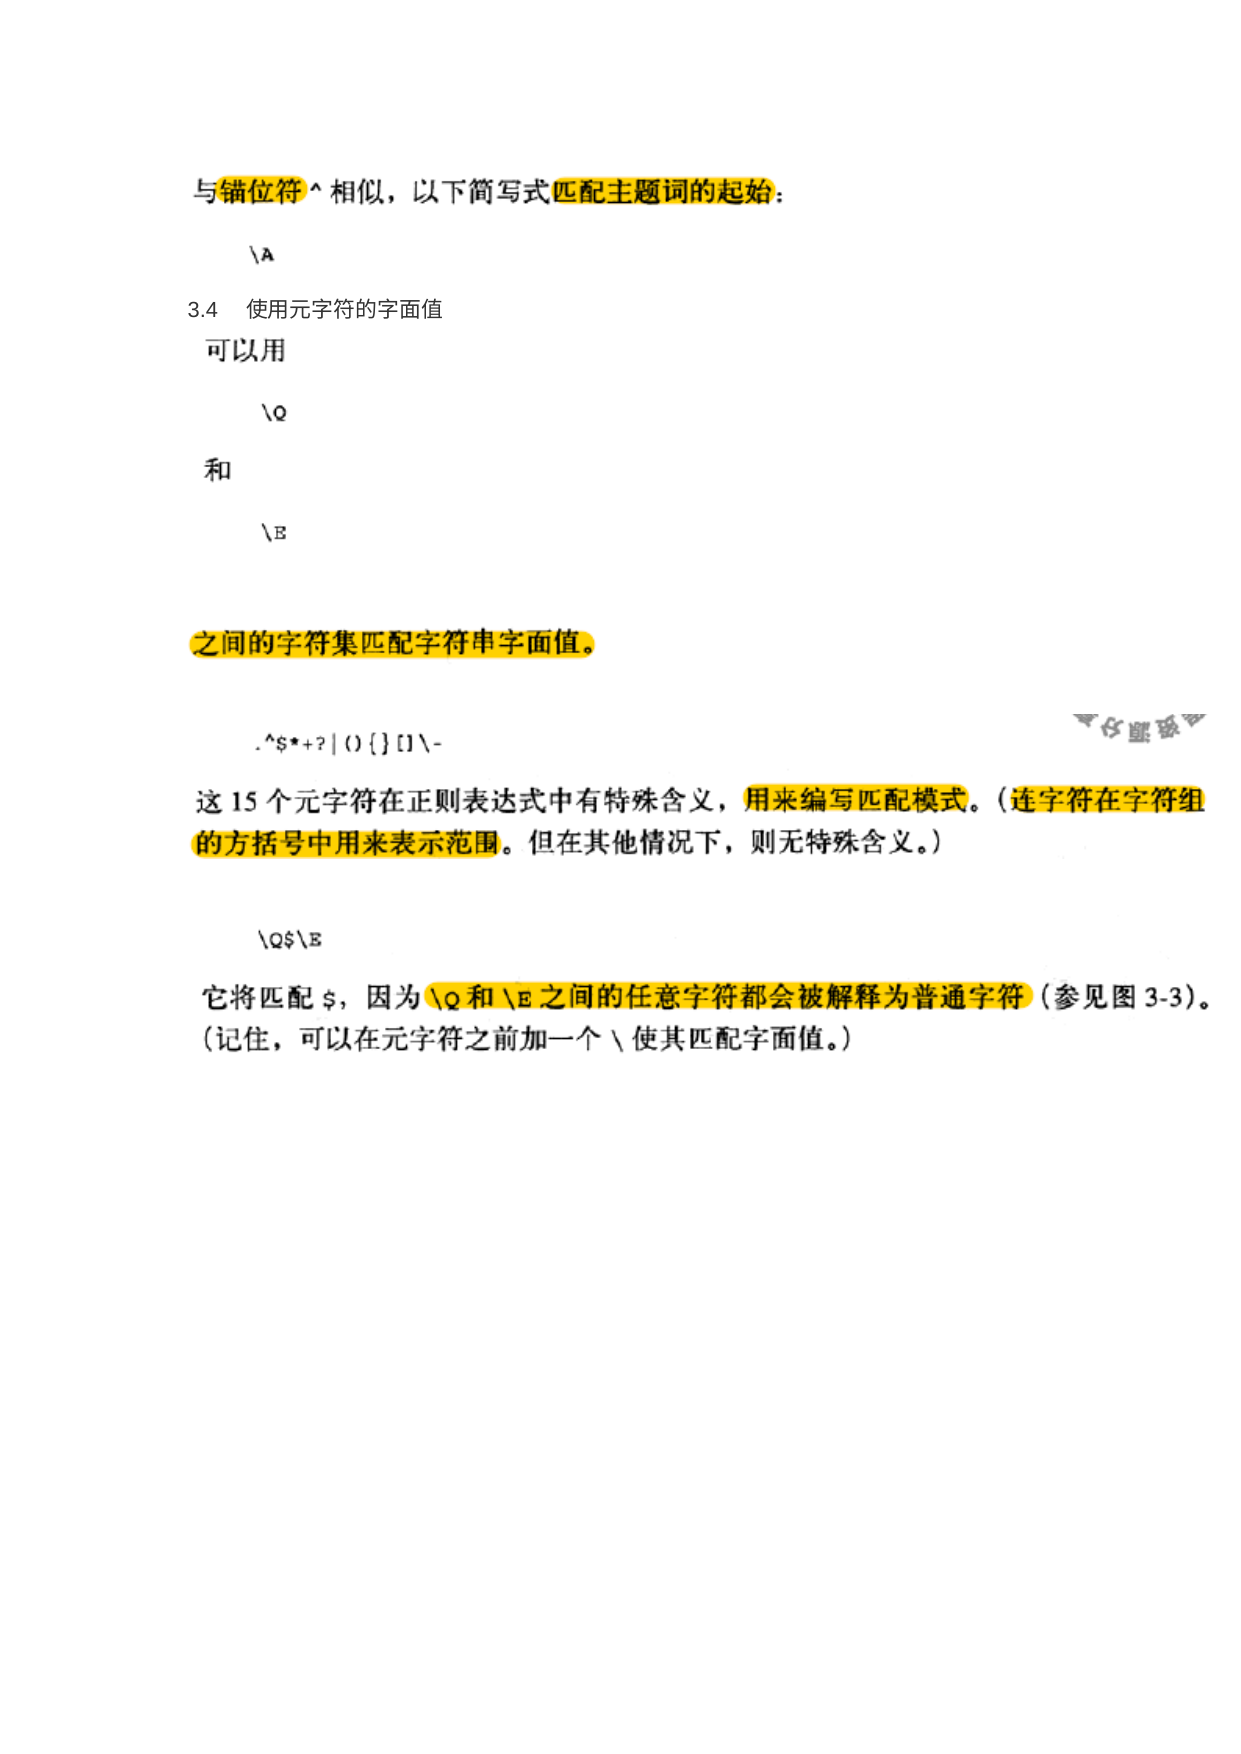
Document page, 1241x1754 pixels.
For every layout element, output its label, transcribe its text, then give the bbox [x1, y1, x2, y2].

text 3.4 使用元字符的字面值 [187, 292, 1053, 324]
picture [187, 714, 1216, 859]
picture [187, 617, 604, 674]
picture [187, 324, 319, 555]
picture [187, 162, 810, 273]
picture [187, 909, 1235, 1060]
